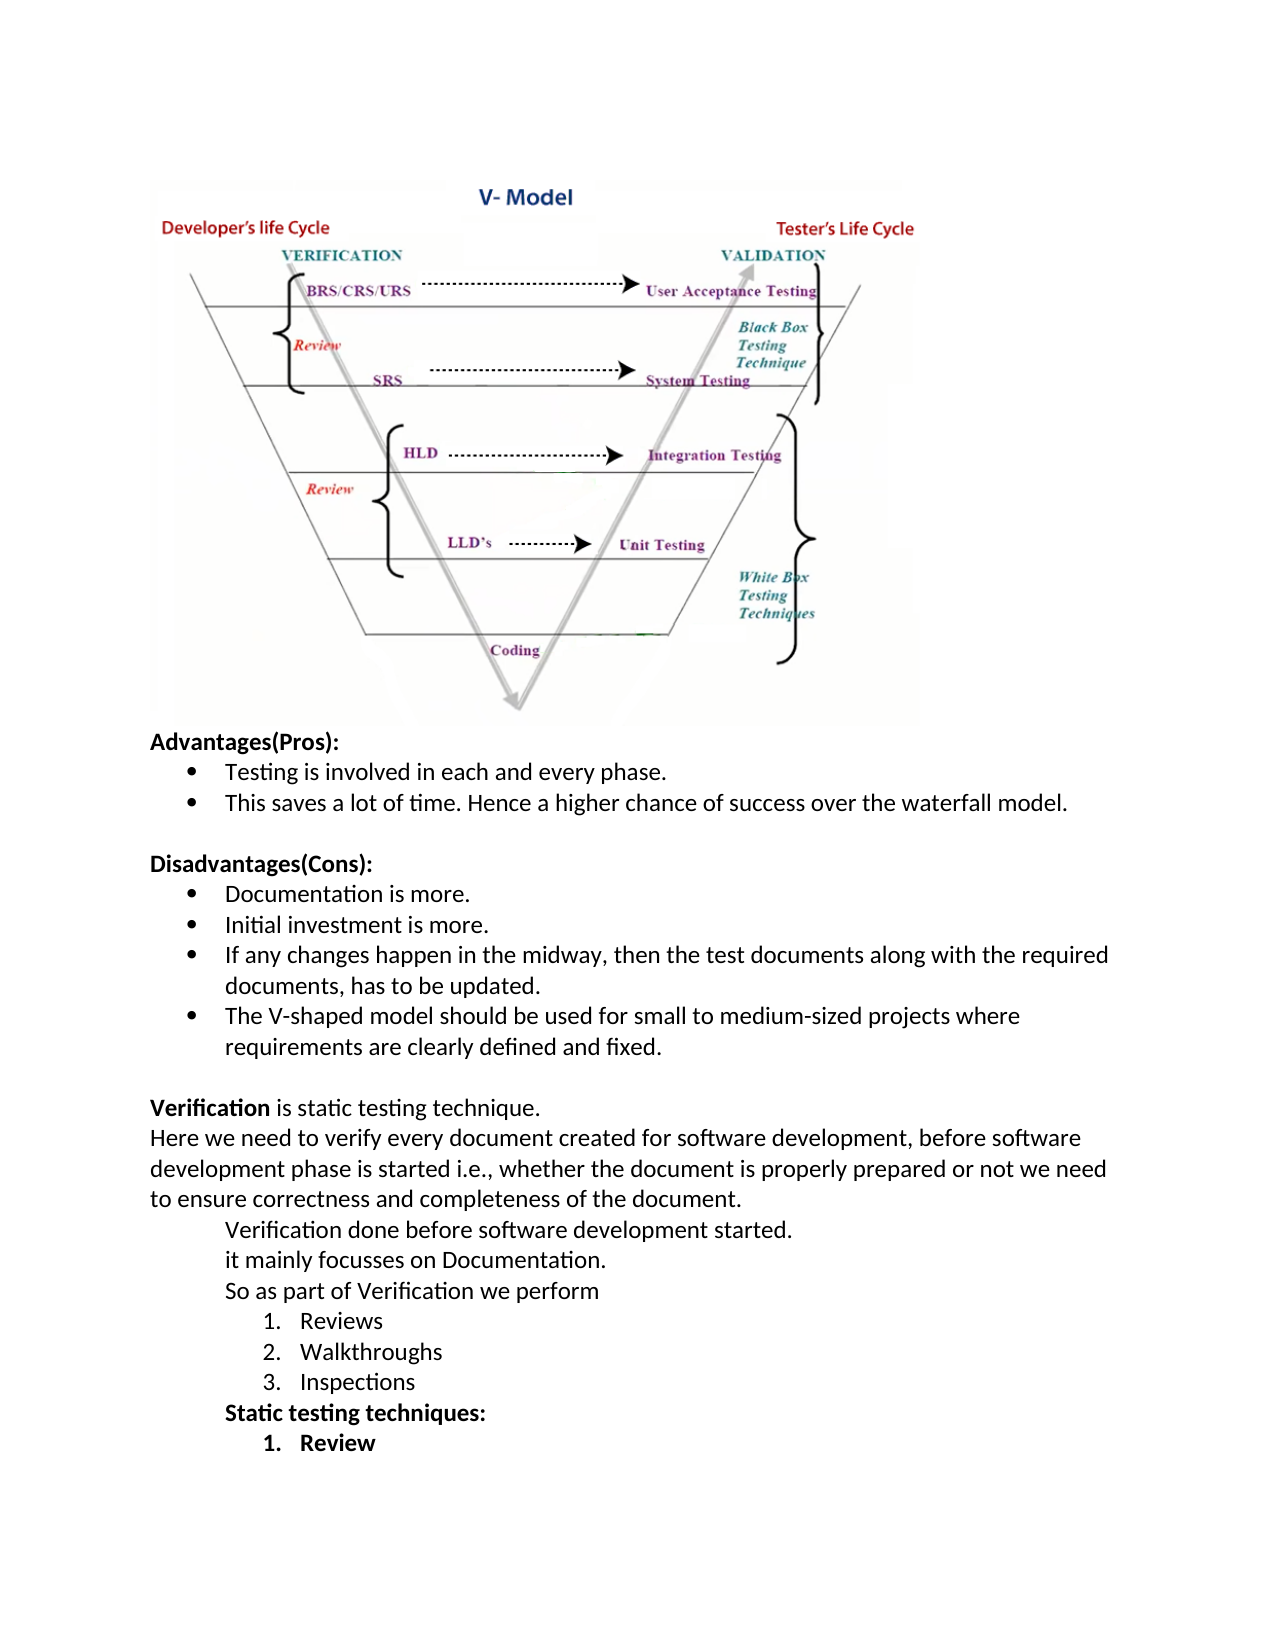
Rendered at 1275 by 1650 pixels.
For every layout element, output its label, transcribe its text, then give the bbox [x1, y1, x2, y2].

text So as part of Verification we perform [225, 1275, 1125, 1306]
text Advantages(Pros): [150, 726, 1125, 756]
list Inspections [262, 1367, 1125, 1397]
list Walkthroughs [262, 1336, 1125, 1367]
list Testing is involved in each and every phase. [187, 756, 1125, 787]
list Reviews [262, 1306, 1125, 1336]
text Verification done before software development started. [225, 1214, 1125, 1244]
list The V-shaped model should be used for small to medium-sized projects where requirements are clearly defined and fixed. [187, 1000, 1125, 1061]
list Review [262, 1428, 1125, 1458]
text Verification is static testing technique. [150, 1092, 1125, 1122]
text it mainly focusses on Documentation. [225, 1244, 1125, 1275]
text Static testing techniques: [150, 1397, 1125, 1428]
text Disadvantages(Cons): [150, 848, 1125, 878]
list If any changes happen in the midway, then the test documents along with the required documents, has to be updated. [187, 939, 1125, 1000]
picture [150, 180, 983, 726]
list Documentation is more. [187, 878, 1125, 909]
text Here we need to verify every document created for software development, before software development phase is started i.e., whether the document is properly prepared or not we need to ensure correctness and completeness of the document. [150, 1122, 1125, 1214]
list Initial investment is more. [187, 909, 1125, 939]
list This saves a lot of time. Hence a higher chance of success over the waterfall model. [187, 787, 1125, 817]
